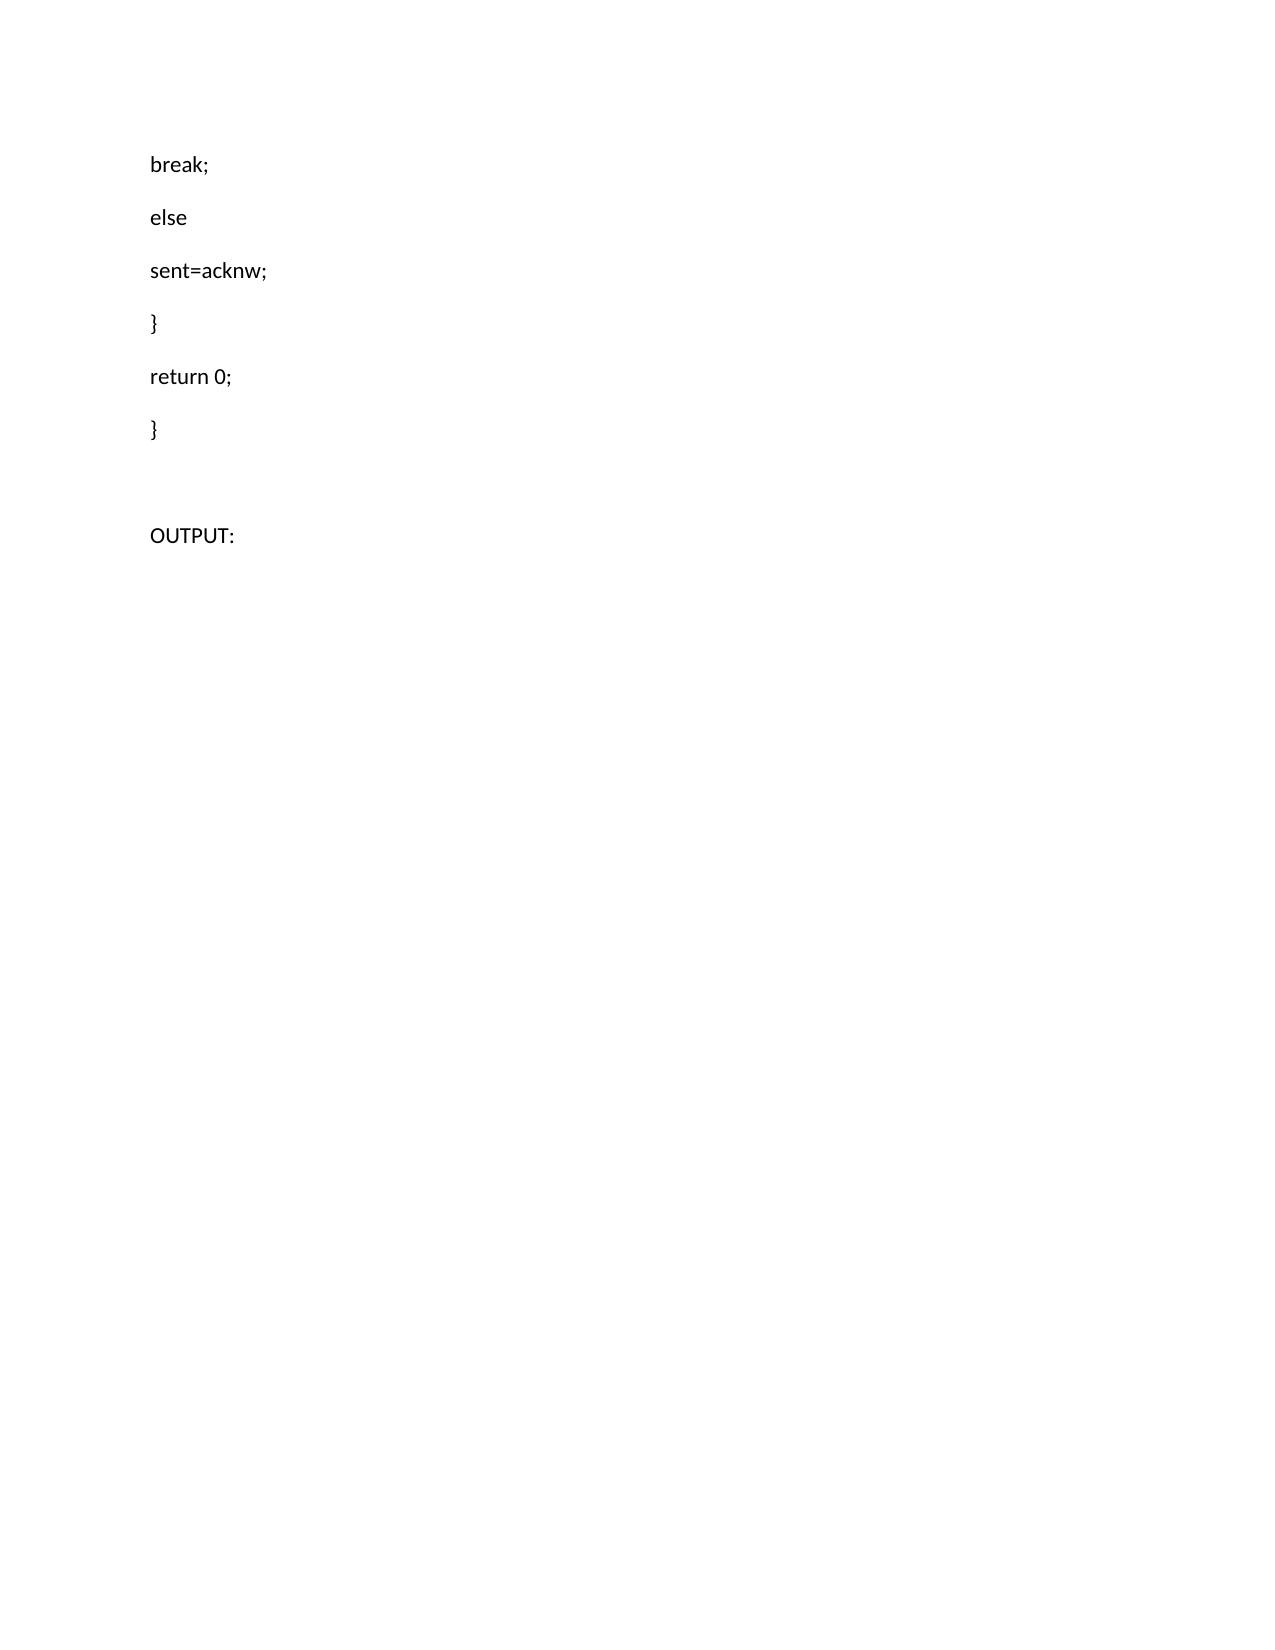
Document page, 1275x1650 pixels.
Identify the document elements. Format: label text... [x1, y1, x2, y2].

text } [150, 415, 1125, 443]
text else [150, 203, 1125, 231]
text sent=acknw; [150, 256, 1125, 284]
text return 0; [150, 362, 1125, 390]
text OUTPUT: [150, 521, 1125, 549]
text break; [150, 150, 1125, 178]
text } [150, 309, 1125, 337]
